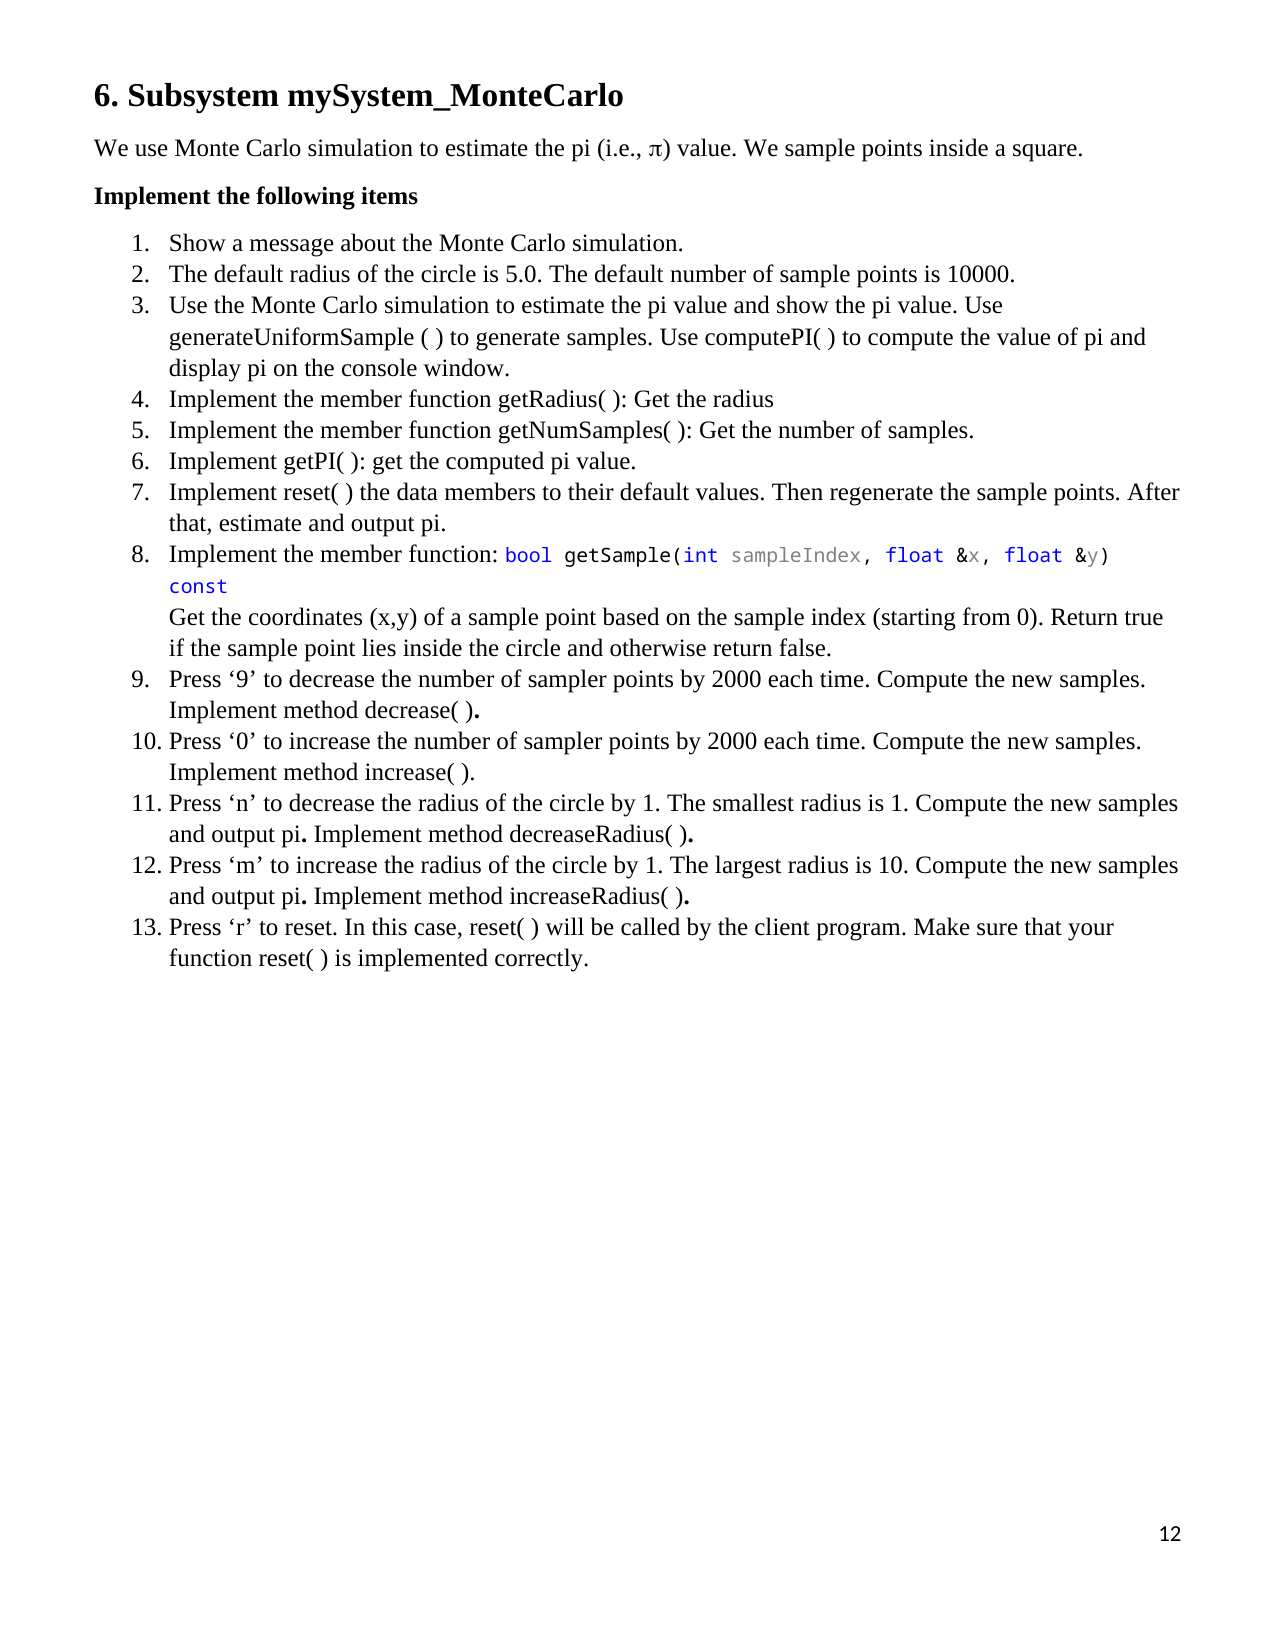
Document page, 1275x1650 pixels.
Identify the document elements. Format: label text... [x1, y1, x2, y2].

list Press ‘9’ to decrease the number of sampler points by 2000 each time. Compute the new samples. Implement method decrease( ). [131, 664, 1181, 724]
list Press ‘n’ to decrease the radius of the circle by 1. The smallest radius is 1. Compute the new samples and output pi. Implement method decreaseRadius( ). [131, 788, 1181, 848]
list Use the Monte Carlo simulation to estimate the pi value and show the pi value. Use generateUniformSample ( ) to generate samples. Use computePI( ) to compute the value of pi and display pi on the console window. [131, 291, 1181, 381]
list Implement getPI( ): get the computed pi value. [131, 446, 1181, 474]
list The default radius of the circle is 5.0. The default number of sample points is 10000. [131, 259, 1181, 288]
list Implement the member function: bool getSample(int sampleIndex, float &x, float &y) const [131, 539, 1181, 599]
text Implement the following items [94, 181, 1181, 209]
list Implement reset( ) the data members to their default values. Then regenerate the sample points. After that, estimate and output pi. [131, 477, 1181, 537]
list Press ‘m’ to increase the radius of the circle by 1. The largest radius is 10. Compute the new samples and output pi. Implement method increaseRadius( ). [131, 850, 1181, 910]
text 6. Subsystem mySystem_MonteCarlo [94, 75, 1181, 113]
list Press ‘0’ to increase the number of sampler points by 2000 each time. Compute the new samples. Implement method increase( ). [131, 726, 1181, 786]
list Implement the member function getNumSamples( ): Get the number of samples. [131, 415, 1181, 443]
text We use Monte Carlo simulation to estimate the pi (i.e., ) value. We sample points inside a square. [94, 133, 1181, 162]
list Get the coordinates (x,y) of a sample point based on the sample index (starting from 0). Return true if the sample point lies inside the circle and otherwise return false. [169, 602, 1181, 662]
list Press ‘r’ to reset. In this case, reset( ) will be called by the client program. Make sure that your function reset( ) is implemented correctly. [131, 912, 1181, 972]
list Implement the member function getRadius( ): Get the radius [131, 384, 1181, 412]
list Show a message about the Monte Carlo simulation. [131, 228, 1181, 257]
